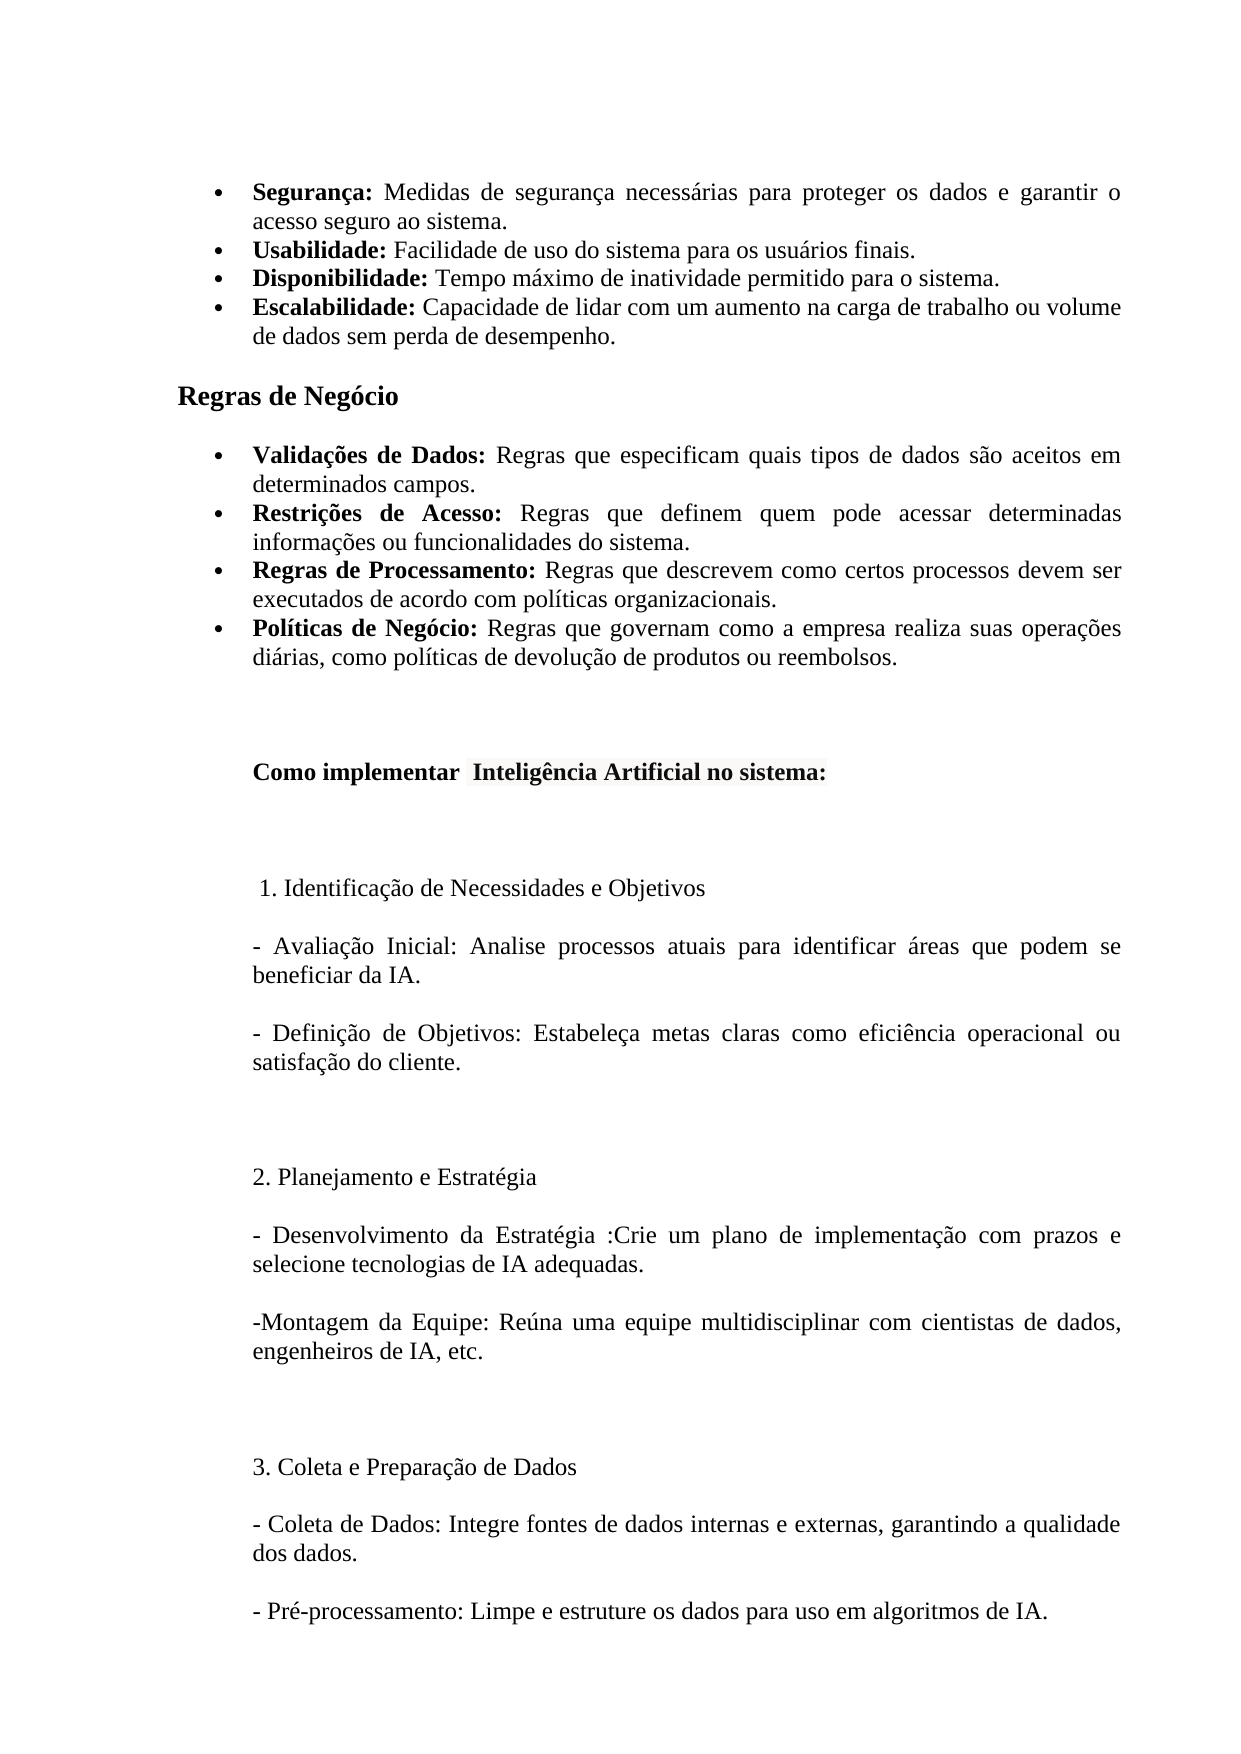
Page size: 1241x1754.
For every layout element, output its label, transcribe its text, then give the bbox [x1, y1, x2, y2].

text Regras de Negócio [177, 379, 1122, 411]
text 1. Identificação de Necessidades e Objetivos [252, 873, 1122, 902]
list Políticas de Negócio: Regras que governam como a empresa realiza suas operações diárias, como políticas de devolução de produtos ou reembolsos. [215, 613, 1122, 670]
text - Avaliação Inicial: Analise processos atuais para identificar áreas que podem se beneficiar da IA. [252, 931, 1122, 989]
text Como implementar Inteligência Artificial no sistema: [252, 757, 1122, 786]
list Restrições de Acesso: Regras que definem quem pode acessar determinadas informações ou funcionalidades do sistema. [215, 498, 1122, 555]
text - Coleta de Dados: Integre fontes de dados internas e externas, garantindo a qualidade dos dados. [252, 1509, 1122, 1567]
text -Montagem da Equipe: Reúna uma equipe multidisciplinar com cientistas de dados, engenheiros de IA, etc. [252, 1307, 1122, 1364]
list Escalabilidade: Capacidade de lidar com um aumento na carga de trabalho ou volume de dados sem perda de desempenho. [215, 292, 1122, 350]
list Validações de Dados: Regras que especificam quais tipos de dados são aceitos em determinados campos. [215, 440, 1122, 498]
text - Pré-processamento: Limpe e estruture os dados para uso em algoritmos de IA. [252, 1596, 1122, 1625]
list Disponibilidade: Tempo máximo de inatividade permitido para o sistema. [215, 263, 1122, 292]
text 2. Planejamento e Estratégia [252, 1162, 1122, 1191]
list Usabilidade: Facilidade de uso do sistema para os usuários finais. [215, 235, 1122, 263]
list Segurança: Medidas de segurança necessárias para proteger os dados e garantir o acesso seguro ao sistema. [215, 177, 1122, 235]
list Regras de Processamento: Regras que descrevem como certos processos devem ser executados de acordo com políticas organizacionais. [215, 555, 1122, 613]
text - Definição de Objetivos: Estabeleça metas claras como eficiência operacional ou satisfação do cliente. [252, 1018, 1122, 1075]
text - Desenvolvimento da Estratégia :Crie um plano de implementação com prazos e selecione tecnologias de IA adequadas. [252, 1220, 1122, 1278]
text 3. Coleta e Preparação de Dados [252, 1452, 1122, 1480]
